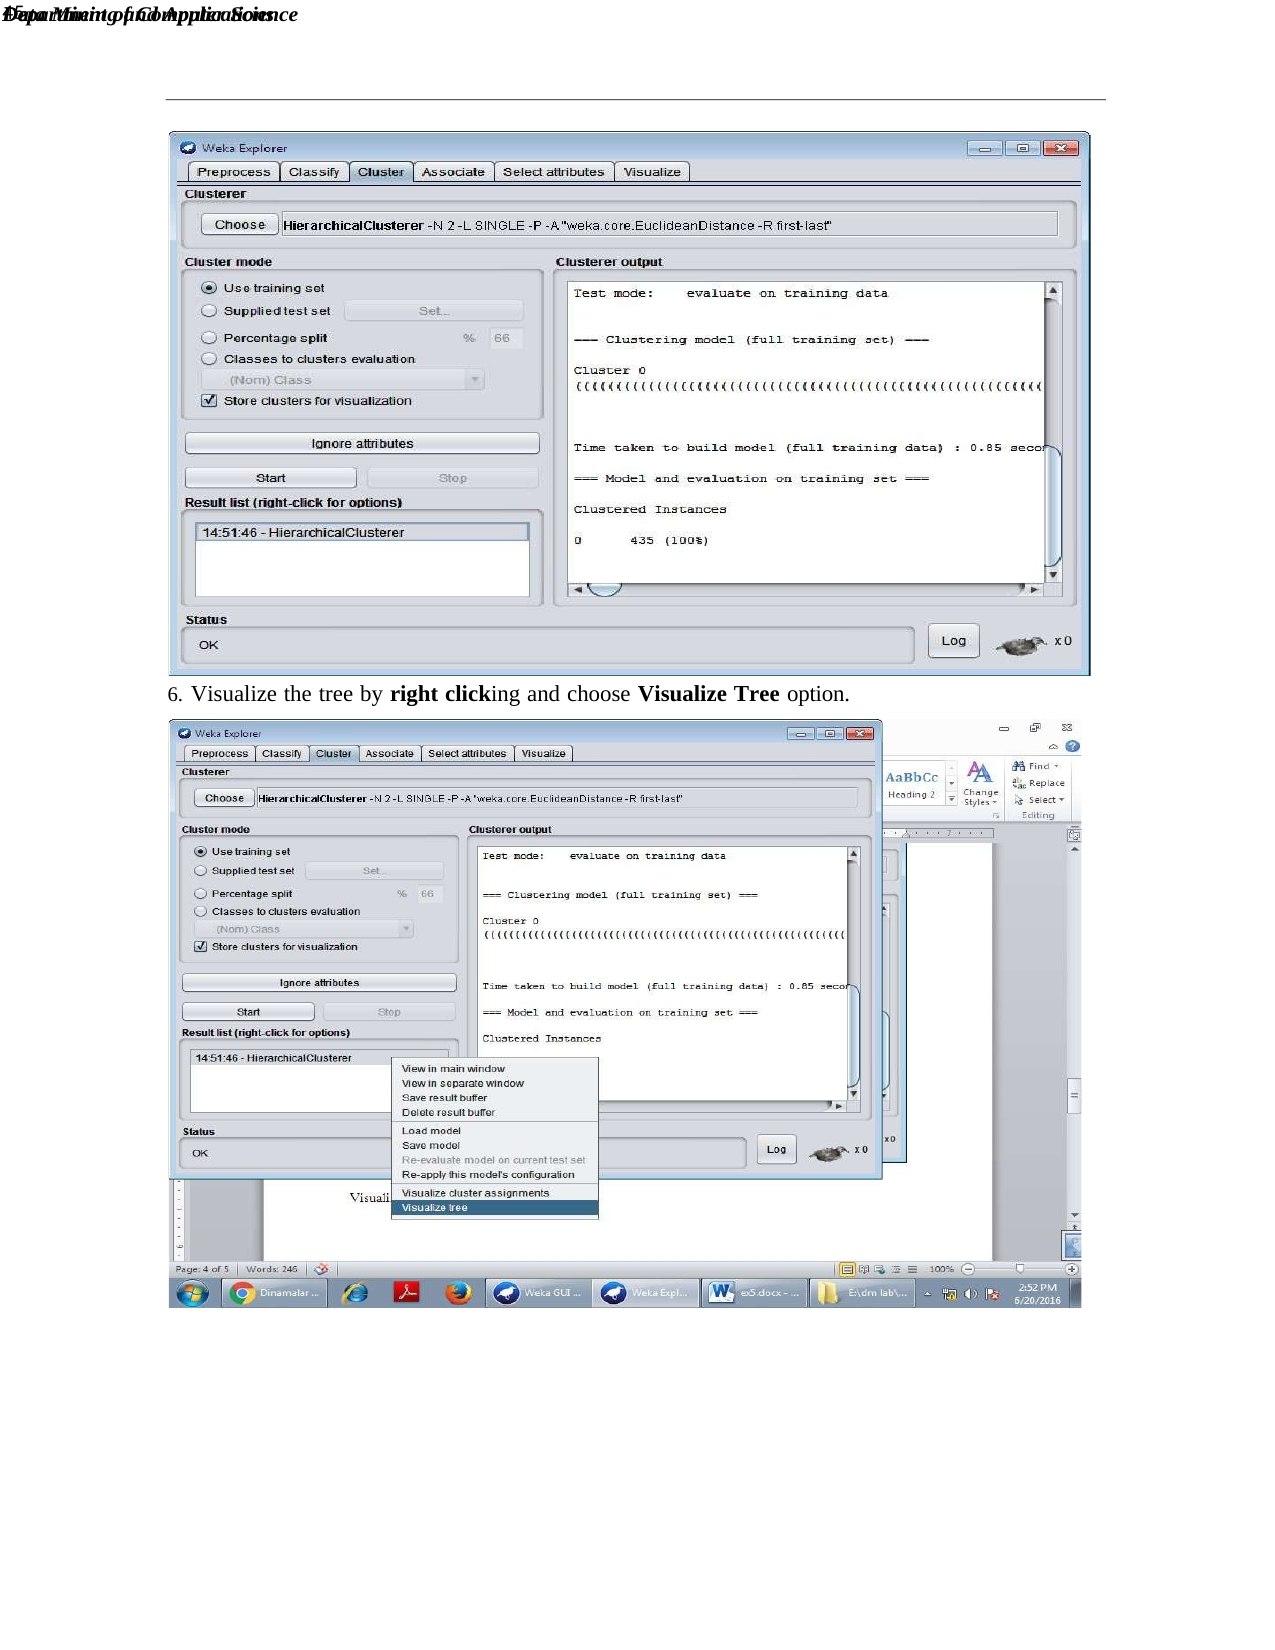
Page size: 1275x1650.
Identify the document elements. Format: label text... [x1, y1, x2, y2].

list Visualize the tree by right clicking and choose Visualize Tree option. [167, 680, 1125, 706]
picture [168, 719, 1082, 1308]
picture [168, 131, 1091, 676]
